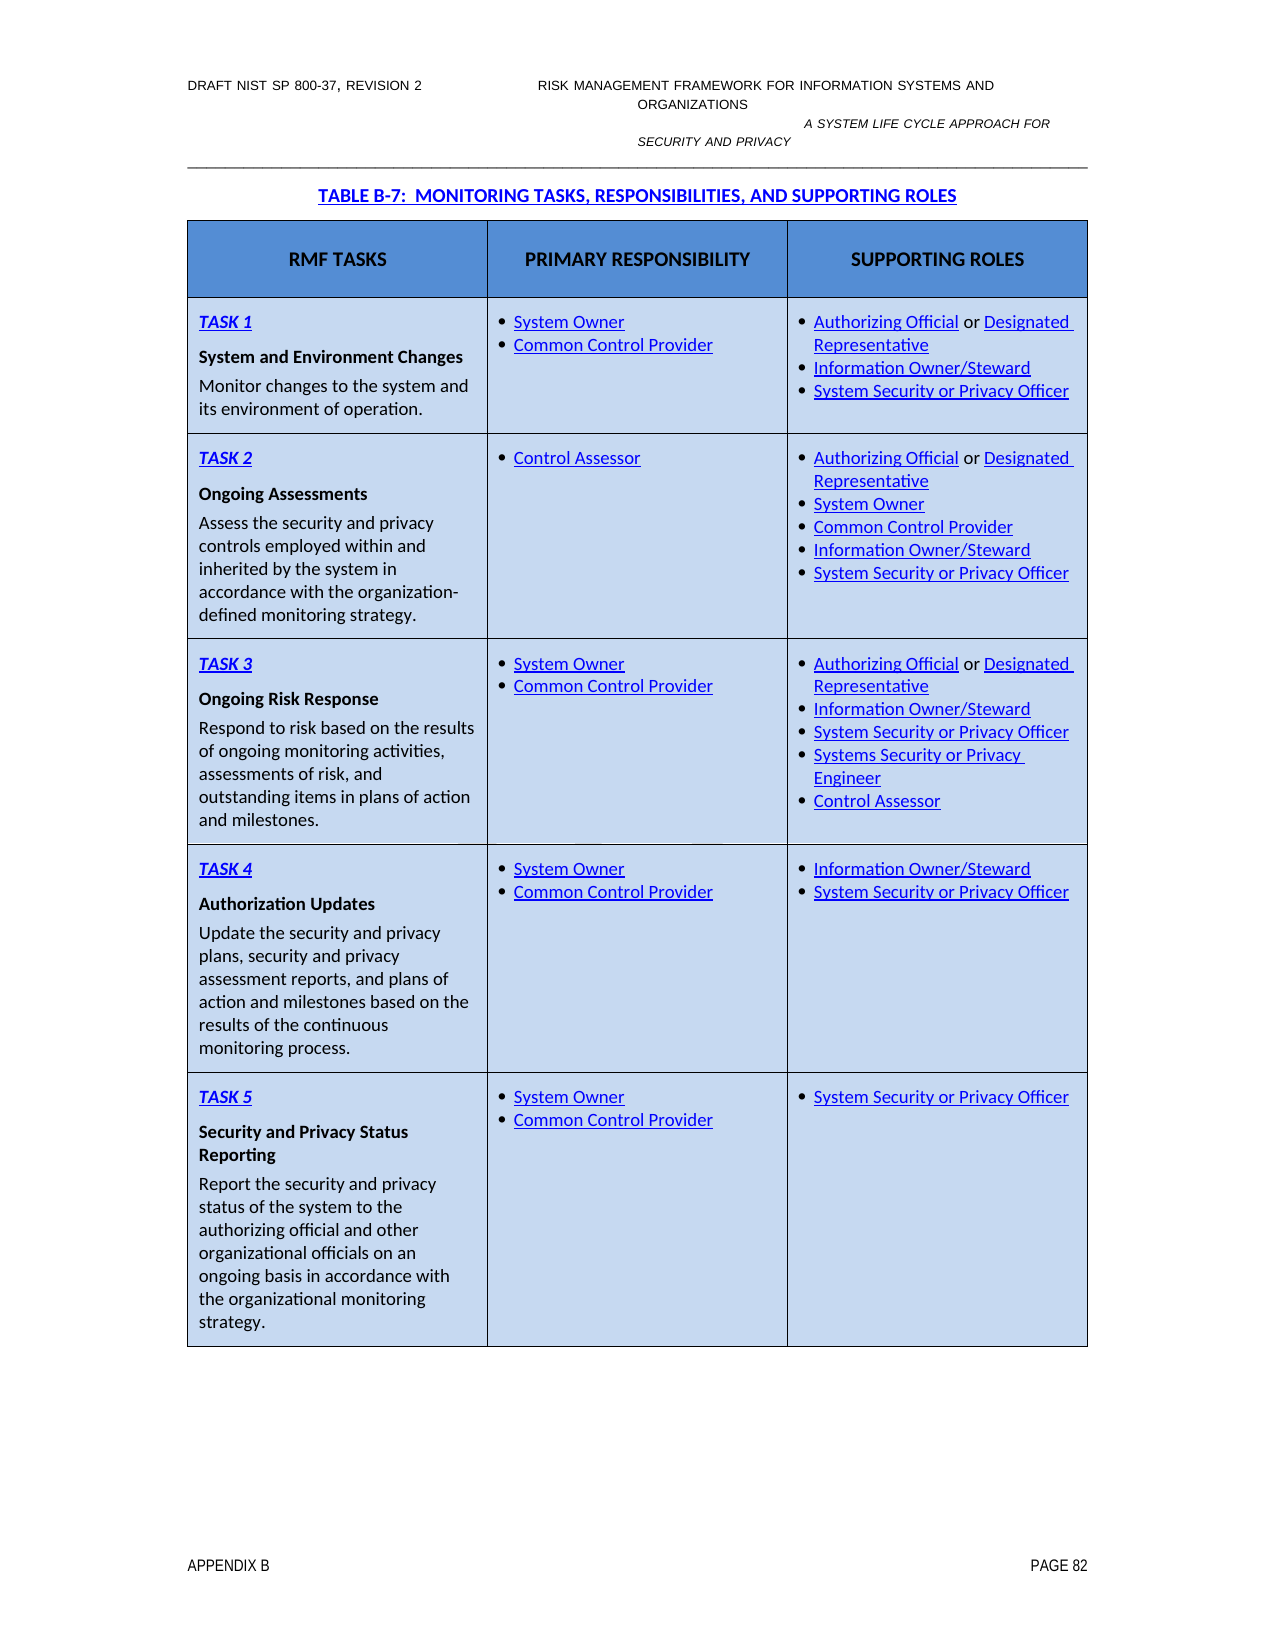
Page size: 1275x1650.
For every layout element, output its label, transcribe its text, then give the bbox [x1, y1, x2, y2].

table_cell System Security or Privacy Officer [788, 1073, 1087, 1346]
table_cell System Owner Common Control Provider [488, 639, 787, 843]
table_cell TASK 4 Authorization Updates Update the security and privacy plans, security and privacy assessment reports, and plans of action and milestones based on the results of the continuous monitoring process. [188, 845, 487, 1072]
table_cell TASK 2 Ongoing Assessments Assess the security and privacy controls employed within and inherited by the system in accordance with the organization-defined monitoring strategy. [188, 434, 487, 638]
table_cell Authorizing Official or Designated Representative System Owner Common Control Provider Information Owner/Steward System Security or Privacy Officer [788, 434, 1087, 638]
table_cell Control Assessor [488, 434, 787, 638]
text TABLE B-7: MONITORING TASKS, RESPONSIBILITIES, AND SUPPORTING ROLES [187, 183, 1087, 208]
table_cell TASK 1 System and Environment Changes Monitor changes to the system and its environment of operation. [188, 298, 487, 433]
table_header PRIMARY RESPONSIBILITY [488, 221, 787, 297]
table_header SUPPORTING ROLES [788, 221, 1087, 297]
table_cell Authorizing Official or Designated Representative Information Owner/Steward System Security or Privacy Officer [788, 298, 1087, 433]
table_cell TASK 3 Ongoing Risk Response Respond to risk based on the results of ongoing monitoring activities, assessments of risk, and outstanding items in plans of action and milestones. [188, 639, 487, 843]
table_cell System Owner Common Control Provider [488, 298, 787, 433]
table_cell TASK 5 Security and Privacy Status Reporting Report the security and privacy status of the system to the authorizing official and other organizational officials on an ongoing basis in accordance with the organizational monitoring strategy. [188, 1073, 487, 1346]
table_cell Authorizing Official or Designated Representative Information Owner/Steward System Security or Privacy Officer Systems Security or Privacy Engineer Control Assessor [788, 639, 1087, 843]
table_cell System Owner Common Control Provider [488, 845, 787, 1072]
table_cell Information Owner/Steward System Security or Privacy Officer [788, 845, 1087, 1072]
table_header RMF TASKS [188, 221, 487, 297]
table_cell System Owner Common Control Provider [488, 1073, 787, 1346]
